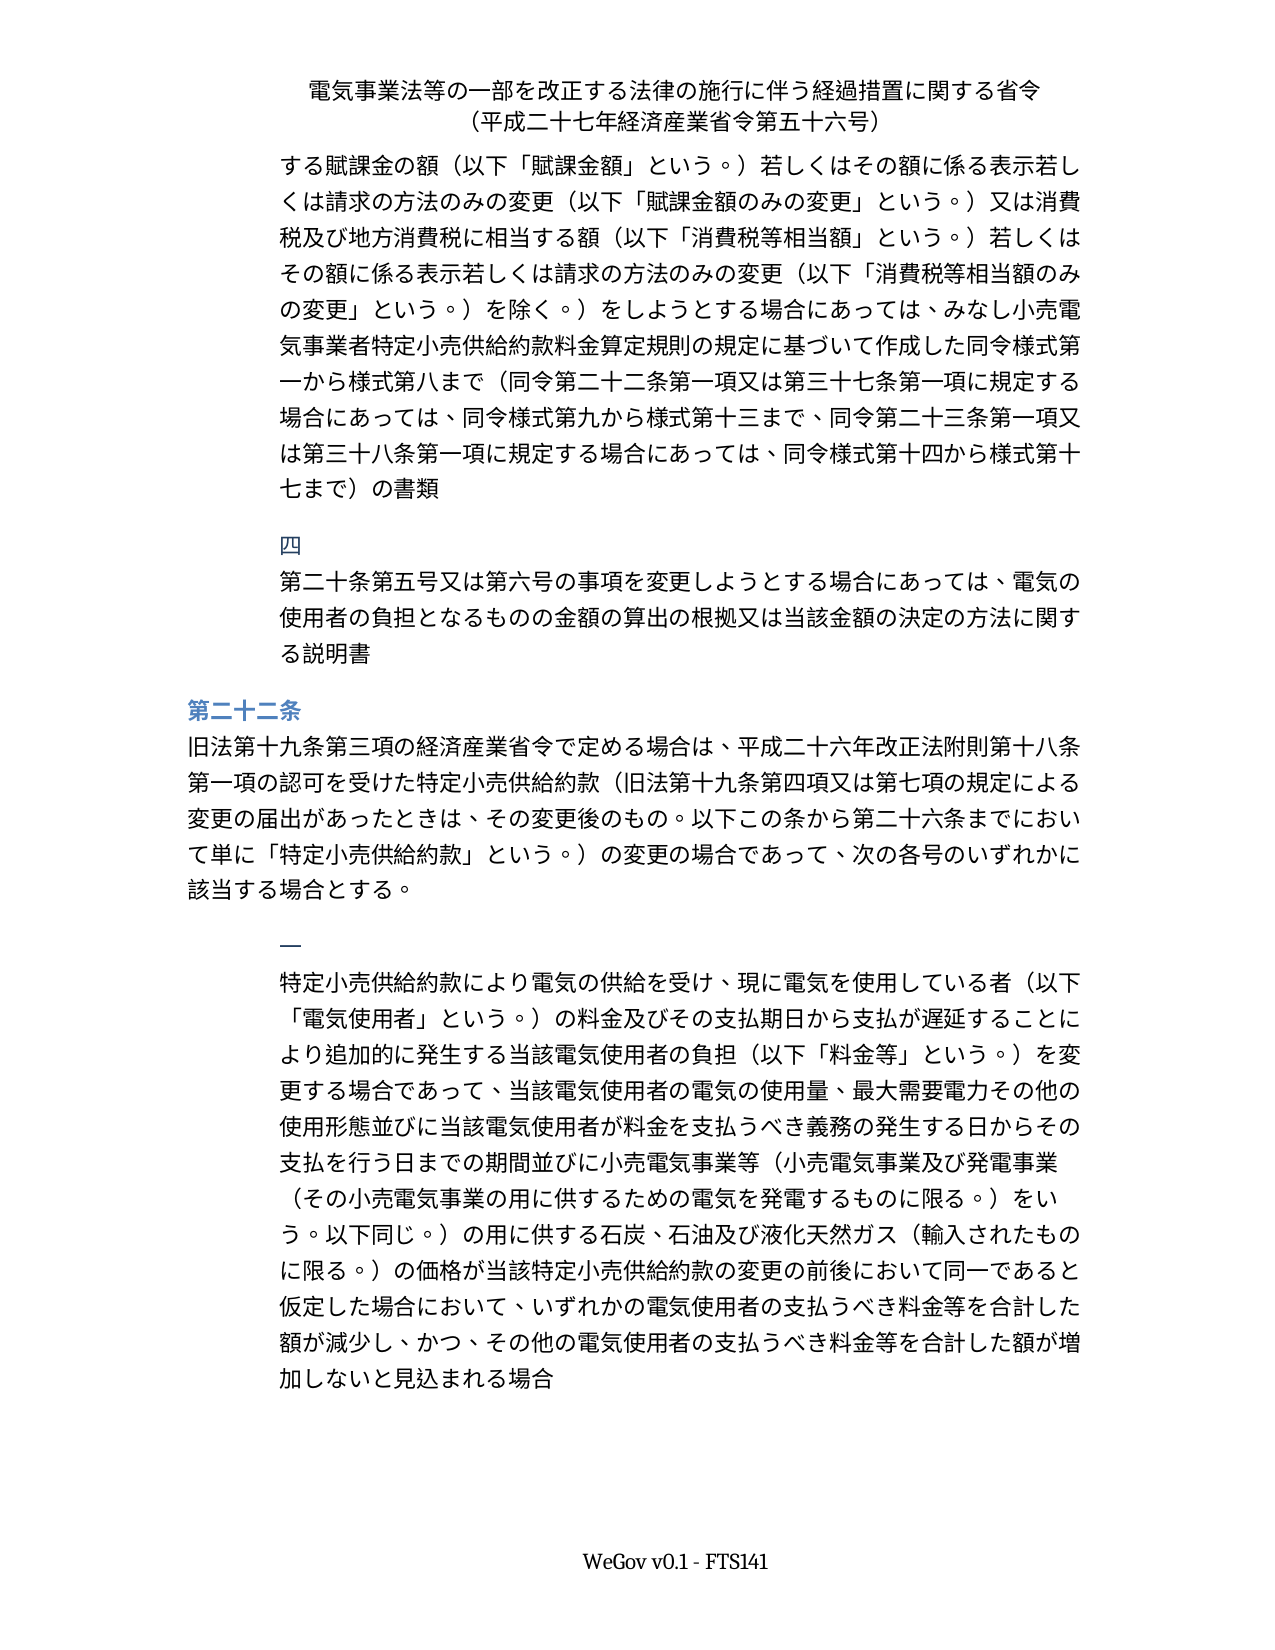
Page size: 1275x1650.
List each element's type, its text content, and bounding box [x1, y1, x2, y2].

subtitle 四 [279, 530, 1087, 561]
text 第二十条第五号又は第六号の事項を変更しようとする場合にあっては、電気の使用者の負担となるものの金額の算出の根拠又は当該金額の決定の方法に関する説明書 [279, 566, 1087, 669]
subtitle 第二十二条 [187, 695, 1087, 726]
text 特定小売供給約款により電気の供給を受け、現に電気を使用している者（以下「電気使用者」という。）の料金及びその支払期日から支払が遅延することにより追加的に発生する当該電気使用者の負担（以下「料金等」という。）を変更する場合であって、当該電気使用者の電気の使用量、最大需要電力その他の使用形態並びに当該電気使用者が料金を支払うべき義務の発生する日からその支払を行う日までの期間並びに小売電気事業等（小売電気事業及び発電事業（その小売電気事業の用に供するための電気を発電するものに限る。）をいう。以下同じ。）の用に供する石炭、石油及び液化天然ガス（輸入されたものに限る。）の価格が当該特定小売供給約款の変更の前後において同一であると仮定した場合において、いずれかの電気使用者の支払うべき料金等を合計した額が減少し、かつ、その他の電気使用者の支払うべき料金等を合計した額が増加しないと見込まれる場合 [279, 967, 1087, 1394]
text 旧法第十九条第三項の経済産業省令で定める場合は、平成二十六年改正法附則第十八条第一項の認可を受けた特定小売供給約款（旧法第十九条第四項又は第七項の規定による変更の届出があったときは、その変更後のもの。以下この条から第二十六条までにおいて単に「特定小売供給約款」という。）の変更の場合であって、次の各号のいずれかに該当する場合とする。 [187, 731, 1087, 906]
subtitle 一 [279, 931, 1087, 962]
